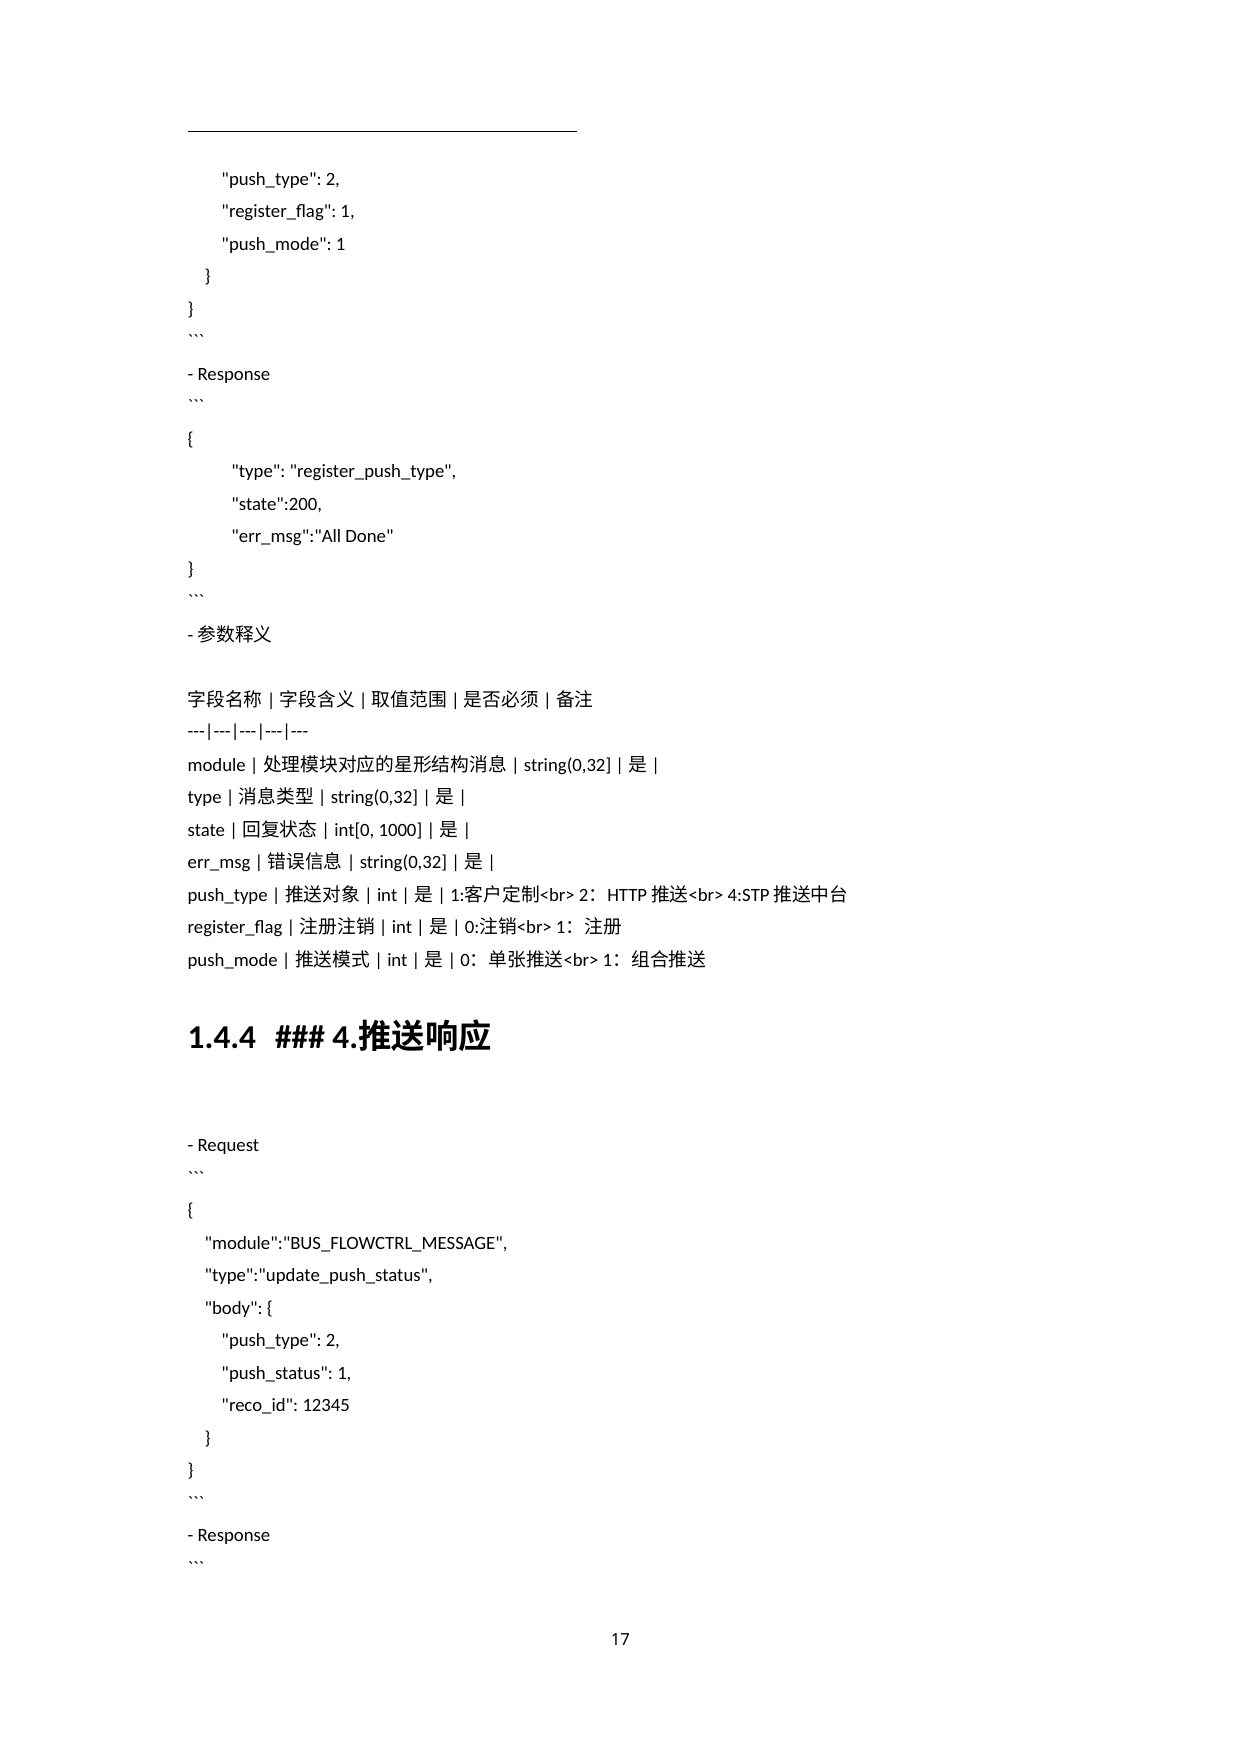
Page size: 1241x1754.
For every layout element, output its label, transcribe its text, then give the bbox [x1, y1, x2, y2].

text "push_type": 2, [187, 162, 1053, 194]
text - Request [187, 1129, 1053, 1161]
text push_mode | 推送模式 | int | 是 | 0：单张推送<br> 1：组合推送 [187, 942, 1053, 974]
text } [187, 292, 1053, 324]
text ``` [187, 1551, 1053, 1584]
text "type":"update_push_status", [187, 1259, 1053, 1291]
text "register_flag": 1, [187, 194, 1053, 227]
text ``` [187, 1161, 1053, 1194]
text { [187, 1194, 1053, 1226]
text "reco_id": 12345 [187, 1389, 1053, 1421]
text "push_type": 2, [187, 1324, 1053, 1356]
text state | 回复状态 | int[0, 1000] | 是 | [187, 812, 1053, 844]
text } [187, 1454, 1053, 1486]
text ---|---|---|---|--- [187, 714, 1053, 747]
text - 参数释义 [187, 617, 1053, 649]
text err_msg | 错误信息 | string(0,32] | 是 | [187, 844, 1053, 877]
subtitle ### 4.推送响应 [187, 1002, 1053, 1067]
text "push_status": 1, [187, 1356, 1053, 1389]
text "err_msg":"All Done" [187, 519, 1053, 552]
text } [187, 259, 1053, 292]
text "state":200, [187, 487, 1053, 519]
text } [187, 552, 1053, 584]
text ``` [187, 324, 1053, 357]
text "push_mode": 1 [187, 227, 1053, 259]
text "body": { [187, 1291, 1053, 1324]
text ``` [187, 584, 1053, 617]
text { [187, 422, 1053, 454]
text register_flag | 注册注销 | int | 是 | 0:注销<br> 1：注册 [187, 909, 1053, 942]
text } [187, 1421, 1053, 1454]
text ``` [187, 389, 1053, 422]
text push_type | 推送对象 | int | 是 | 1:客户定制<br> 2：HTTP推送<br> 4:STP推送中台 [187, 877, 1053, 909]
text module | 处理模块对应的星形结构消息 | string(0,32] | 是 | [187, 747, 1053, 779]
text "module":"BUS_FLOWCTRL_MESSAGE", [187, 1226, 1053, 1259]
text ``` [187, 1486, 1053, 1519]
text 字段名称 | 字段含义 | 取值范围 | 是否必须 | 备注 [187, 682, 1053, 714]
text - Response [187, 357, 1053, 389]
text "type": "register_push_type", [187, 454, 1053, 487]
text - Response [187, 1519, 1053, 1551]
text type | 消息类型 | string(0,32] | 是 | [187, 779, 1053, 812]
